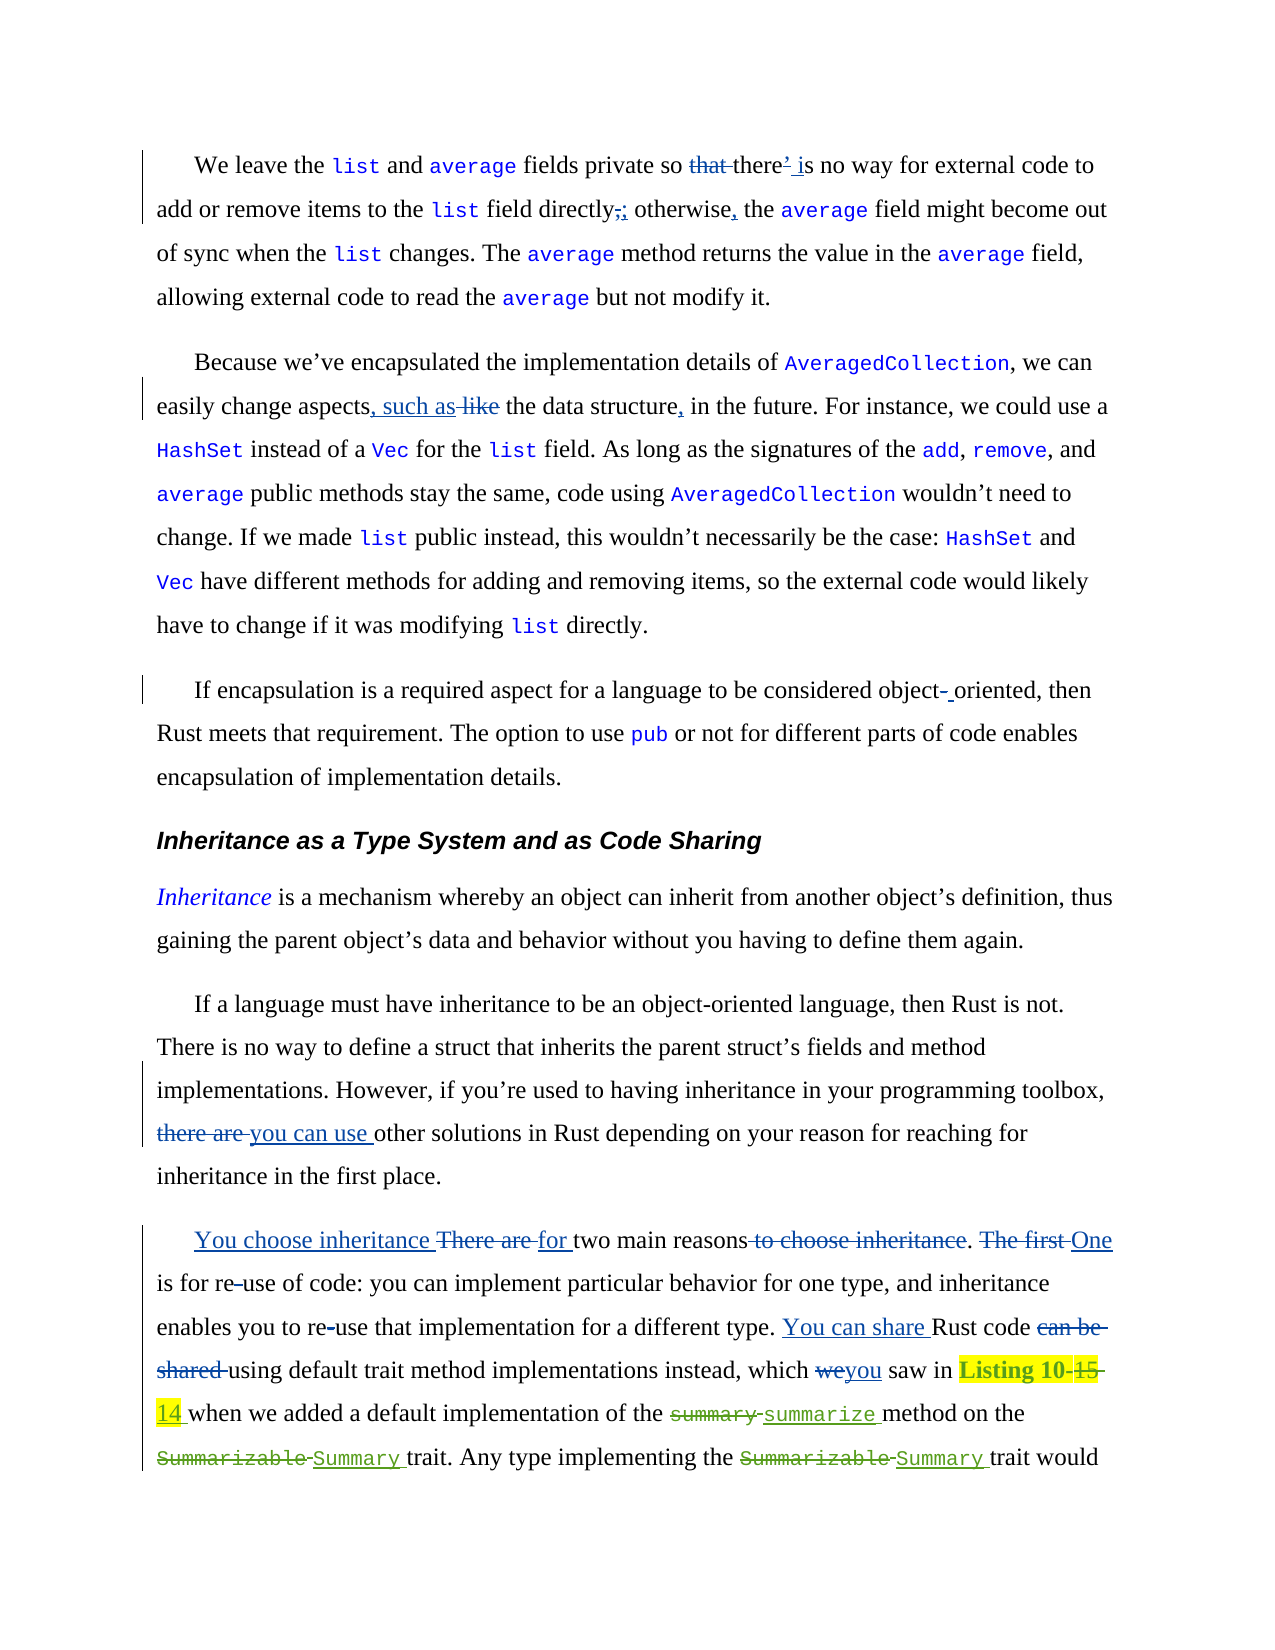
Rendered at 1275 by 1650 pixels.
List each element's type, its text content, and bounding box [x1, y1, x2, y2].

text If a language must have inheritance to be an object-oriented language, then Rust is not. There is no way to define a struct that inherits the parent struct’s fields and method implementations. However, if you’re used to having inheritance in your programming toolbox, other solutions in Rust depending on your reason for reaching for inheritance in the first place. [156, 989, 1118, 1190]
text If encapsulation is a required aspect for a language to be considered objectoriented, then Rust meets that requirement. The option to use pub or not for different parts of code enables encapsulation of implementation details. [156, 675, 1118, 791]
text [156, 1225, 1118, 1471]
text Inheritance as a Type System and as Code Sharing [156, 826, 1118, 855]
text Inheritance is a mechanism whereby an object can inherit from another object’s definition, thus gaining the parent object’s data and behavior without you having to define them again. [156, 882, 1118, 954]
text Because we’ve encapsulated the implementation details of AveragedCollection, we can easily change aspects the data structure in the future. For instance, we could use a HashSet instead of a Vec for the list field. As long as the signatures of the add, remove, and average public methods stay the same, code using AveragedCollection wouldn’t need to change. If we made list public instead, this wouldn’t necessarily be the case: HashSet and Vec have different methods for adding and removing items, so the external code would likely have to change if it was modifying list directly. [156, 347, 1118, 639]
